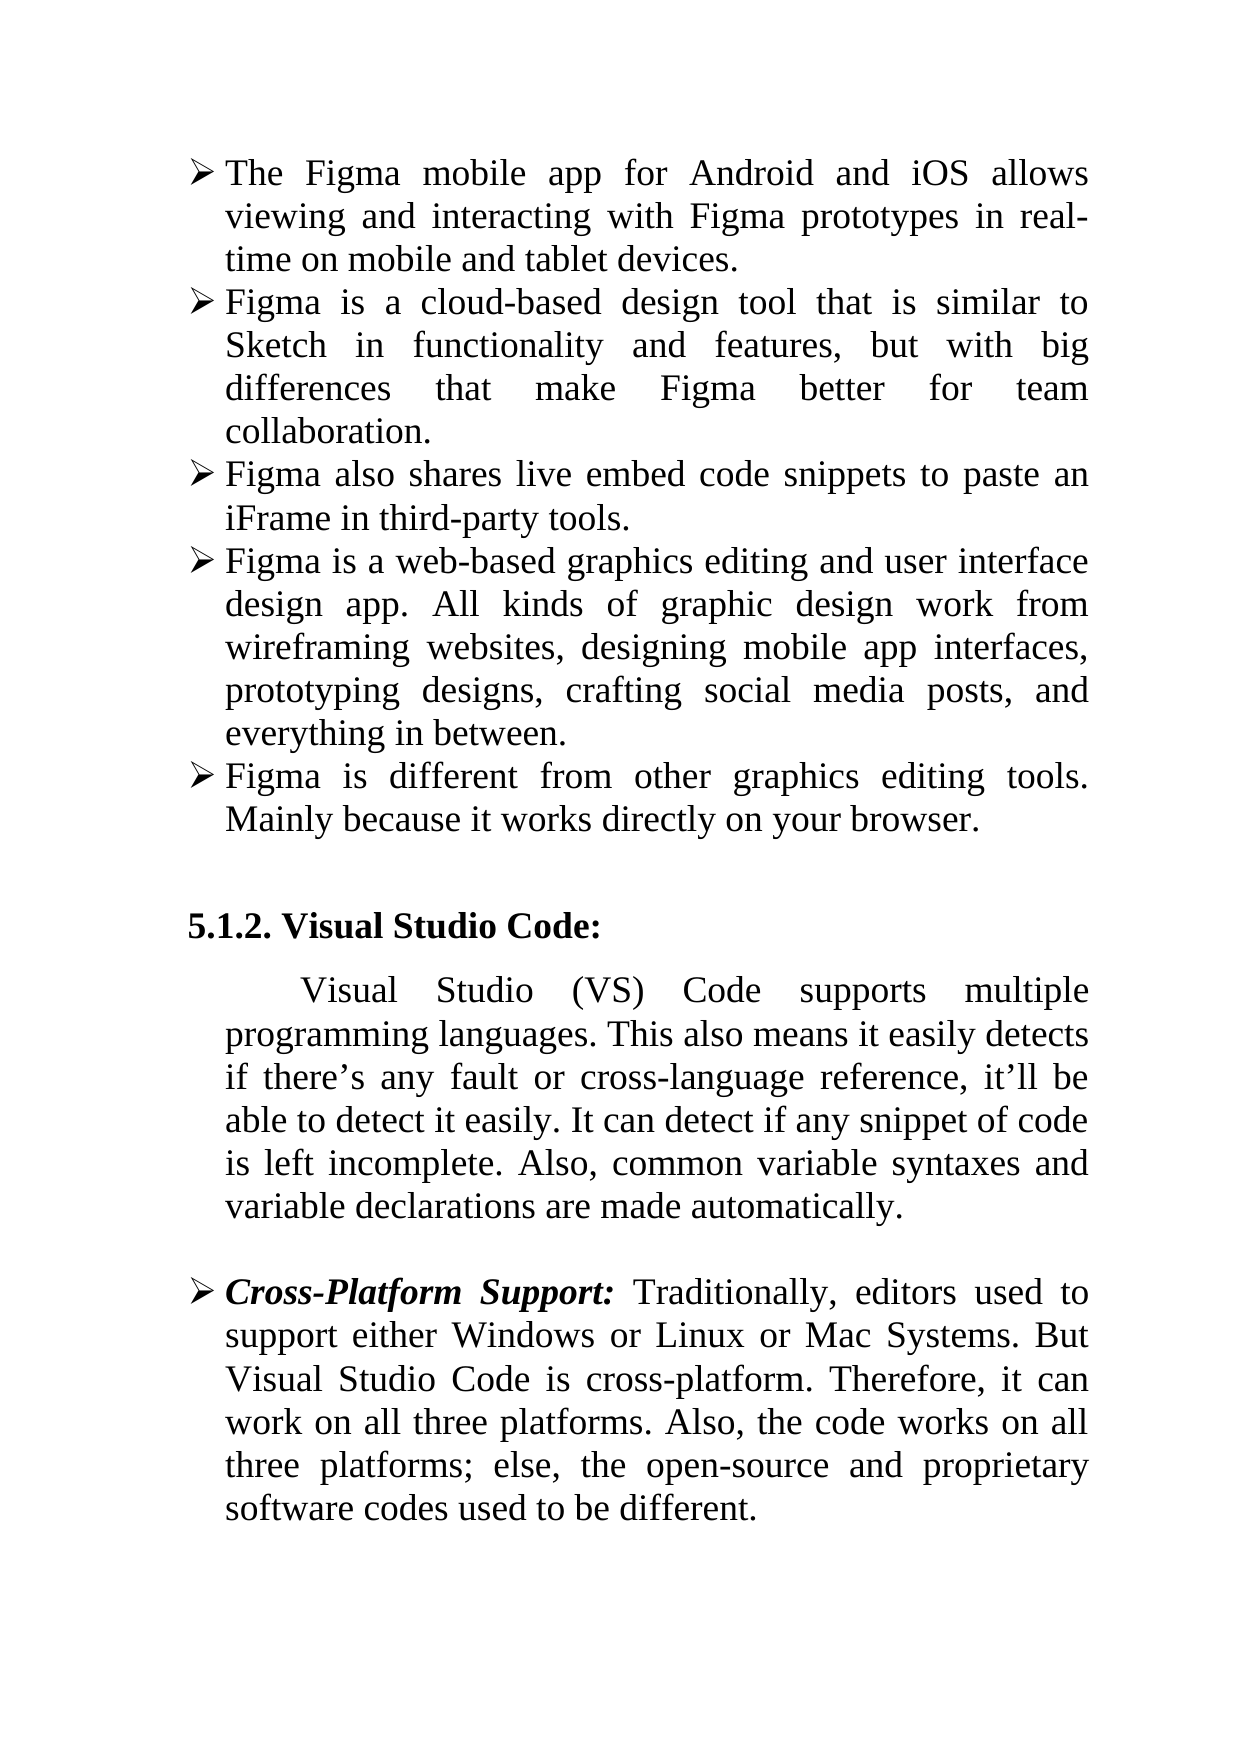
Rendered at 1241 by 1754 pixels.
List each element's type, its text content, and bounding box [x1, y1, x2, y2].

text 5.1.2. Visual Studio Code: [187, 904, 1090, 947]
list Figma is different from other graphics editing tools. Mainly because it works directly on your browser. [187, 754, 1090, 840]
text Visual Studio (VS) Code supports multiple programming languages. This also means it easily detects if there’s any fault or cross-language reference, it’ll be able to detect it easily. It can detect if any snippet of code is left incomplete. Also, common variable syntaxes and variable declarations are made automatically. [225, 968, 1090, 1227]
list Figma is a cloud-based design tool that is similar to Sketch in functionality and features, but with big differences that make Figma better for team collaboration. [187, 279, 1090, 452]
list Figma also shares live embed code snippets to paste an iFrame in third-party tools. [187, 452, 1090, 538]
list Cross-Platform Support: Traditionally, editors used to support either Windows or Linux or Mac Systems. But Visual Studio Code is cross-platform. Therefore, it can work on all three platforms. Also, the code works on all three platforms; else, the open-source and proprietary software codes used to be different. [187, 1270, 1090, 1528]
list The Figma mobile app for Android and iOS allows viewing and interacting with Figma prototypes in real-time on mobile and tablet devices. [187, 150, 1090, 279]
list Figma is a web-based graphics editing and user interface design app. All kinds of graphic design work from wireframing websites, designing mobile app interfaces, prototyping designs, crafting social media posts, and everything in between. [187, 538, 1090, 754]
